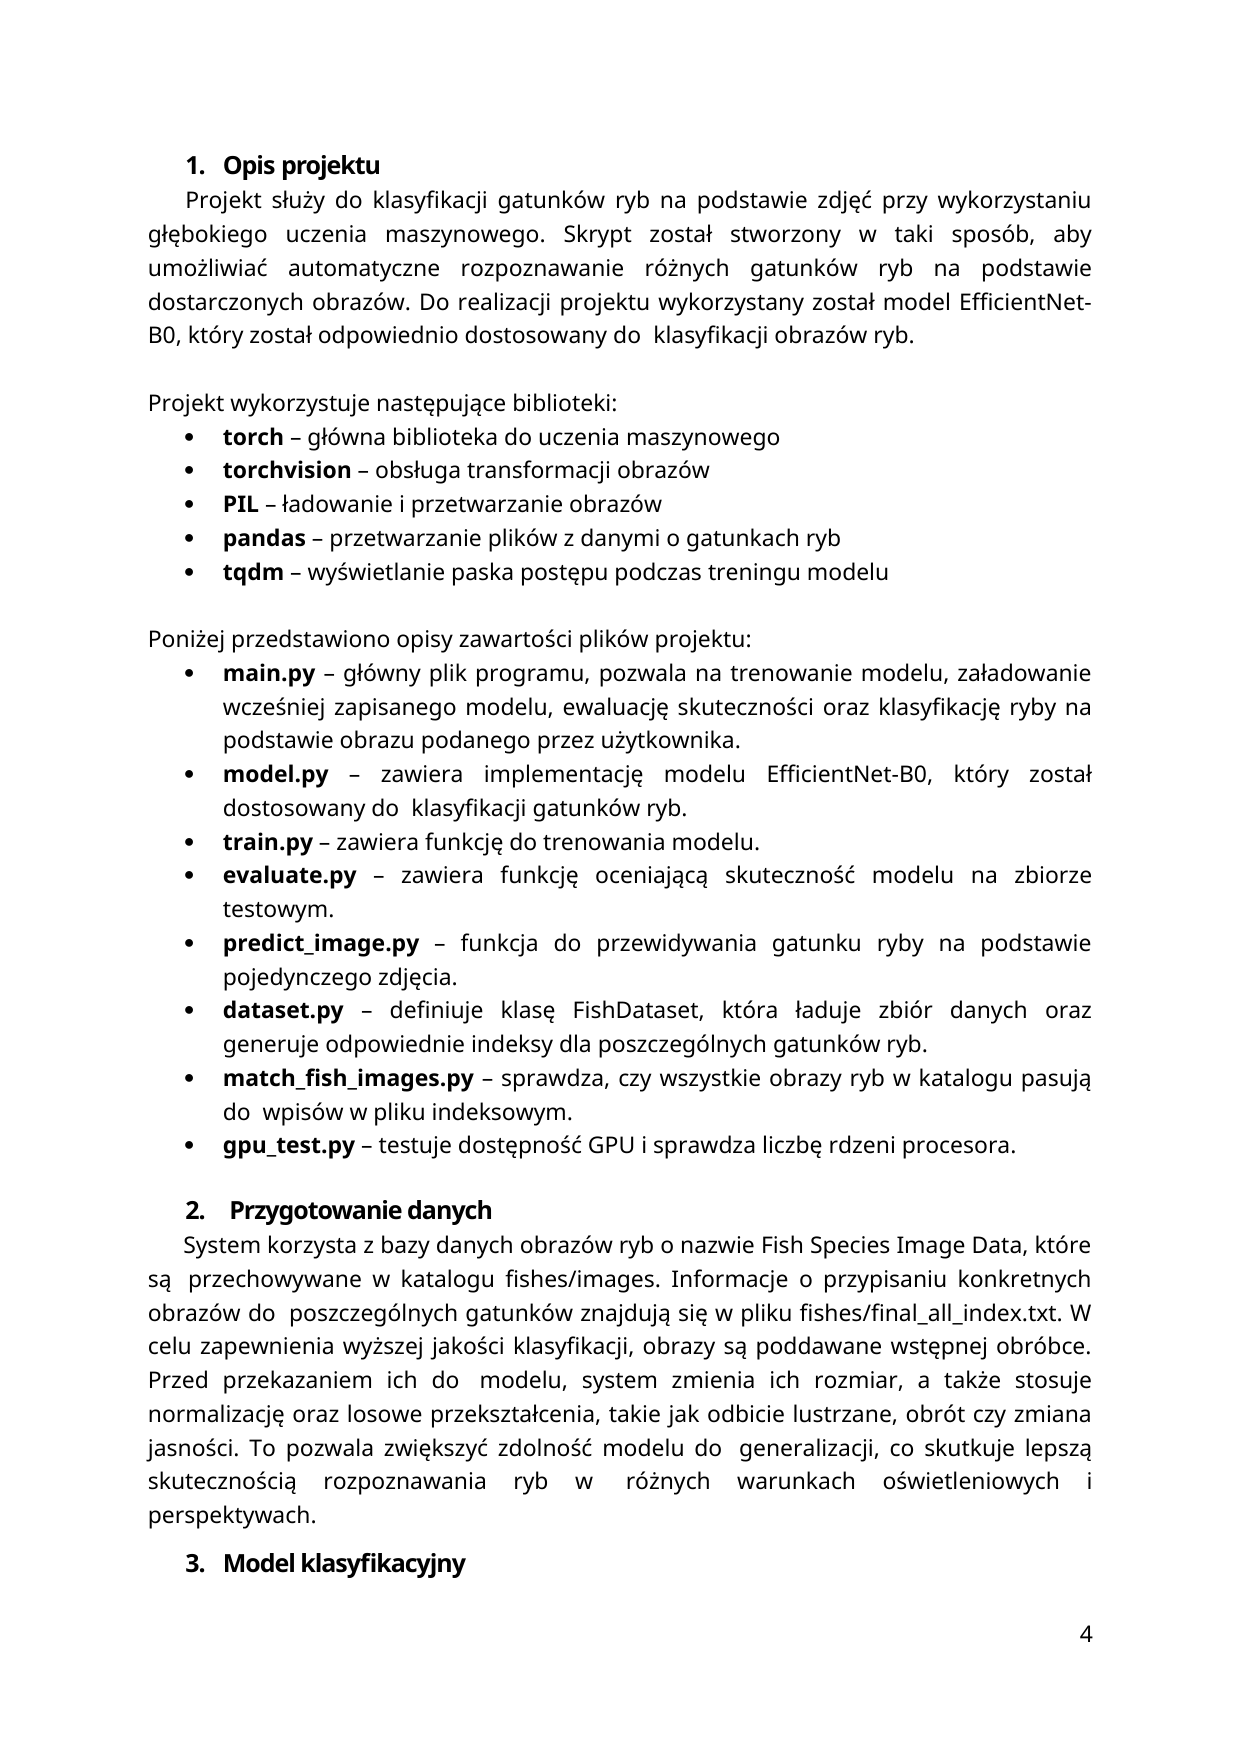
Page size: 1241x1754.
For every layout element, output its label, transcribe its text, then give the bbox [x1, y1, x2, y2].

title Opis projektu [185, 148, 1093, 182]
list predict_image.py – funkcja do przewidywania gatunku ryby na podstawie pojedynczego zdjęcia. [185, 927, 1093, 992]
text System korzysta z bazy danych obrazów ryb o nazwie Fish Species Image Data, które są przechowywane w katalogu fishes/images. Informacje o przypisaniu konkretnych obrazów do poszczególnych gatunków znajdują się w pliku fishes/final_all_index.txt. W celu zapewnienia wyższej jakości klasyfikacji, obrazy są poddawane wstępnej obróbce. Przed przekazaniem ich do modelu, system zmienia ich rozmiar, a także stosuje normalizację oraz losowe przekształcenia, takie jak odbicie lustrzane, obrót czy zmiana jasności. To pozwala zwiększyć zdolność modelu do generalizacji, co skutkuje lepszą skutecznością rozpoznawania ryb w różnych warunkach oświetleniowych i perspektywach. [148, 1229, 1093, 1530]
title Model klasyfikacyjny [185, 1545, 1093, 1579]
list train.py – zawiera funkcję do trenowania modelu. [185, 826, 1093, 857]
list torchvision – obsługa transformacji obrazów [185, 454, 1093, 486]
list evaluate.py – zawiera funkcję oceniającą skuteczność modelu na zbiorze testowym. [185, 859, 1093, 924]
list tqdm – wyświetlanie paska postępu podczas treningu modelu [185, 556, 1093, 587]
title Przygotowanie danych [185, 1192, 1093, 1226]
list gpu_test.py – testuje dostępność GPU i sprawdza liczbę rdzeni procesora. [185, 1129, 1093, 1161]
list main.py – główny plik programu, pozwala na trenowanie modelu, załadowanie wcześniej zapisanego modelu, ewaluację skuteczności oraz klasyfikację ryby na podstawie obrazu podanego przez użytkownika. [185, 657, 1093, 756]
list pandas – przetwarzanie plików z danymi o gatunkach ryb [185, 522, 1093, 553]
text Projekt służy do klasyfikacji gatunków ryb na podstawie zdjęć przy wykorzystaniu głębokiego uczenia maszynowego. Skrypt został stworzony w taki sposób, aby umożliwiać automatyczne rozpoznawanie różnych gatunków ryb na podstawie dostarczonych obrazów. Do realizacji projektu wykorzystany został model EfficientNet-B0, który został odpowiednio dostosowany do klasyfikacji obrazów ryb. [148, 184, 1093, 351]
text Projekt wykorzystuje następujące biblioteki: [148, 387, 1093, 418]
list PIL – ładowanie i przetwarzanie obrazów [185, 488, 1093, 519]
list model.py – zawiera implementację modelu EfficientNet-B0, który został dostosowany do klasyfikacji gatunków ryb. [185, 758, 1093, 823]
list match_fish_images.py – sprawdza, czy wszystkie obrazy ryb w katalogu pasują do wpisów w pliku indeksowym. [185, 1062, 1093, 1127]
list dataset.py – definiuje klasę FishDataset, która ładuje zbiór danych oraz generuje odpowiednie indeksy dla poszczególnych gatunków ryb. [185, 994, 1093, 1059]
list torch – główna biblioteka do uczenia maszynowego [185, 421, 1093, 452]
text Poniżej przedstawiono opisy zawartości plików projektu: [148, 623, 1093, 654]
